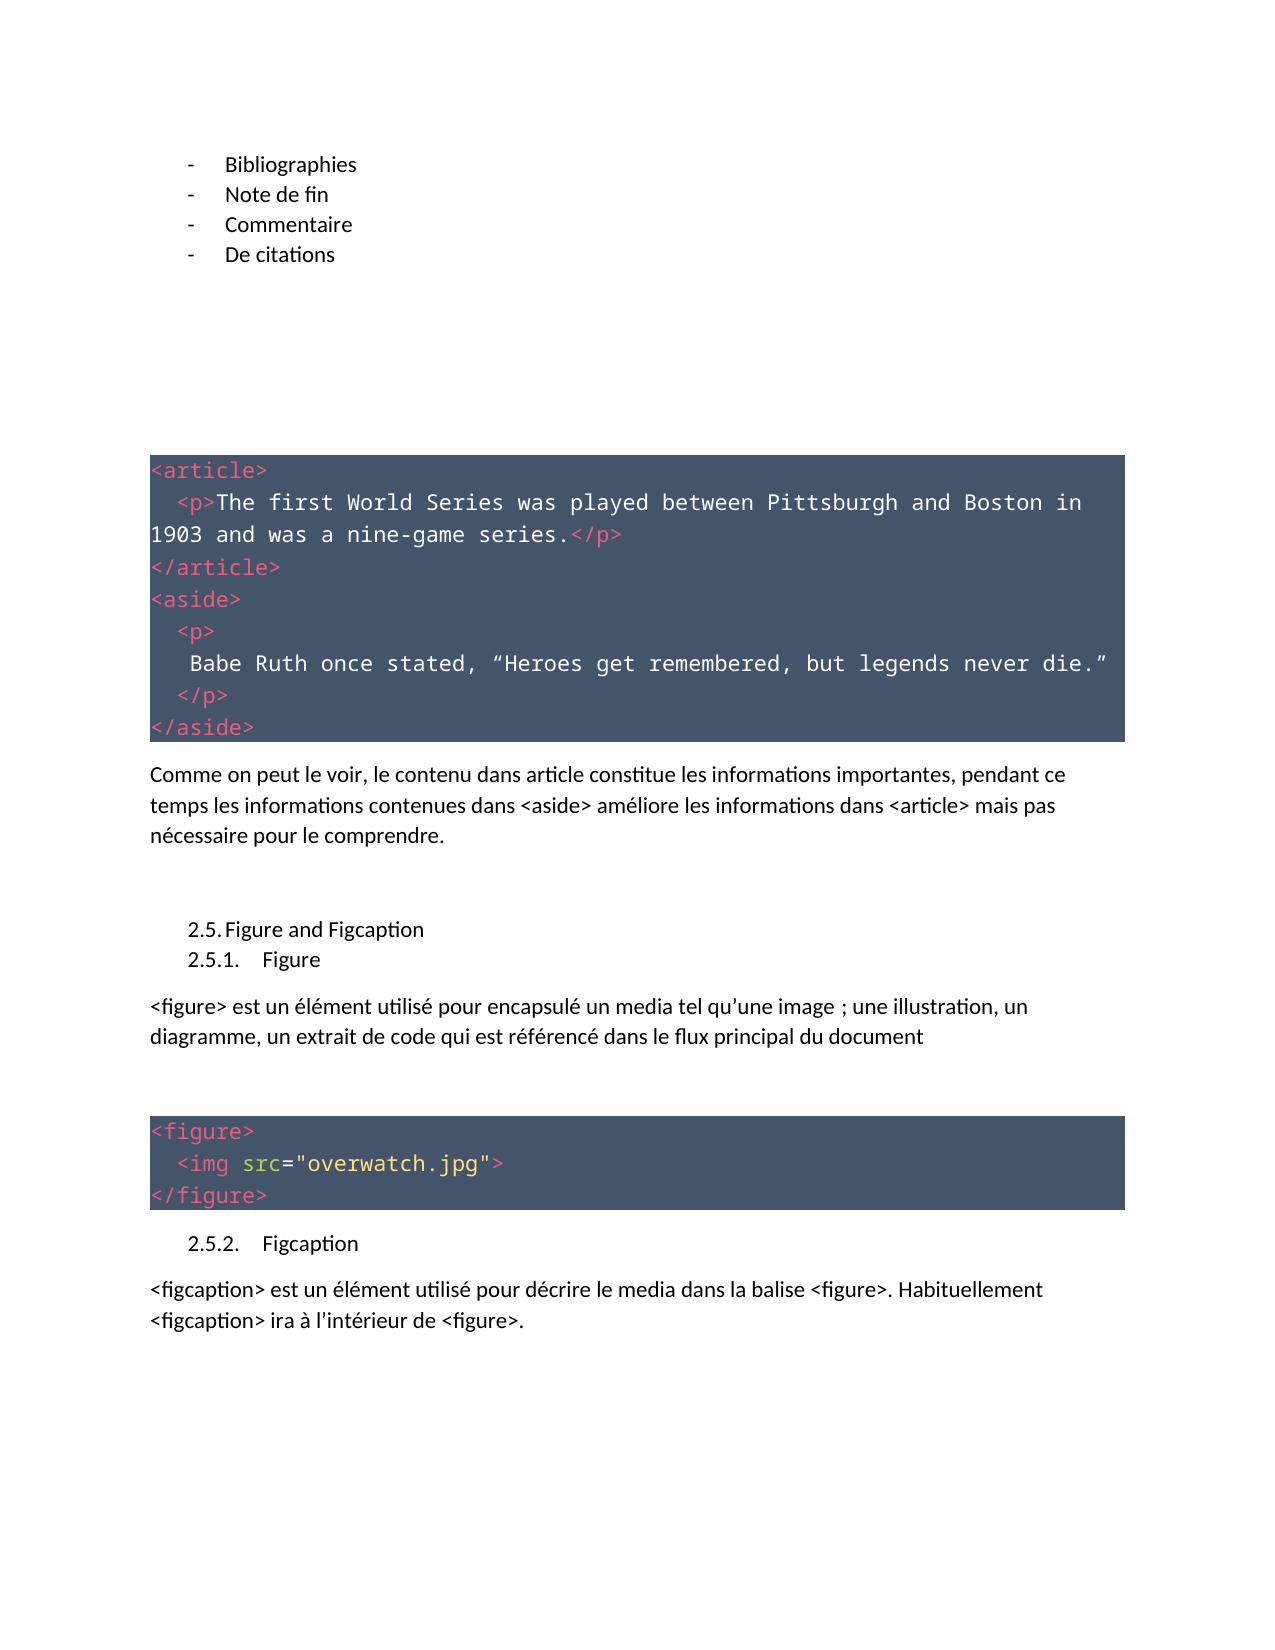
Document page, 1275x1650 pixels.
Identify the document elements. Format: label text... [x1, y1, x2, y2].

text <figure> <img src="overwatch.jpg"> </figure> [150, 1116, 1125, 1210]
list Figure [187, 945, 1125, 973]
list Commentaire [187, 210, 1125, 238]
text <figure> est un élément utilisé pour encapsulé un media tel qu’une image ; une illustration, un diagramme, un extrait de code qui est référencé dans le flux principal du document [150, 992, 1125, 1050]
list Figure and Figcaption [187, 915, 1125, 943]
list Figcaption [187, 1229, 1125, 1257]
list De citations [187, 241, 1125, 269]
text <article> <p>The first World Series was played between Pittsburgh and Boston in 1903 and was a nine-game series.</p> </article> <aside> <p> Babe Ruth once stated, “Heroes get remembered, but legends never die.” </p> </aside> [150, 455, 1125, 742]
list Bibliographies [187, 150, 1125, 178]
text <figcaption> est un élément utilisé pour décrire le media dans la balise <figure>. Habituellement <figcaption> ira à l’intérieur de <figure>. [150, 1276, 1125, 1334]
list Note de fin [187, 180, 1125, 208]
text Comme on peut le voir, le contenu dans article constitue les informations importantes, pendant ce temps les informations contenues dans <aside> améliore les informations dans <article> mais pas nécessaire pour le comprendre. [150, 761, 1125, 849]
